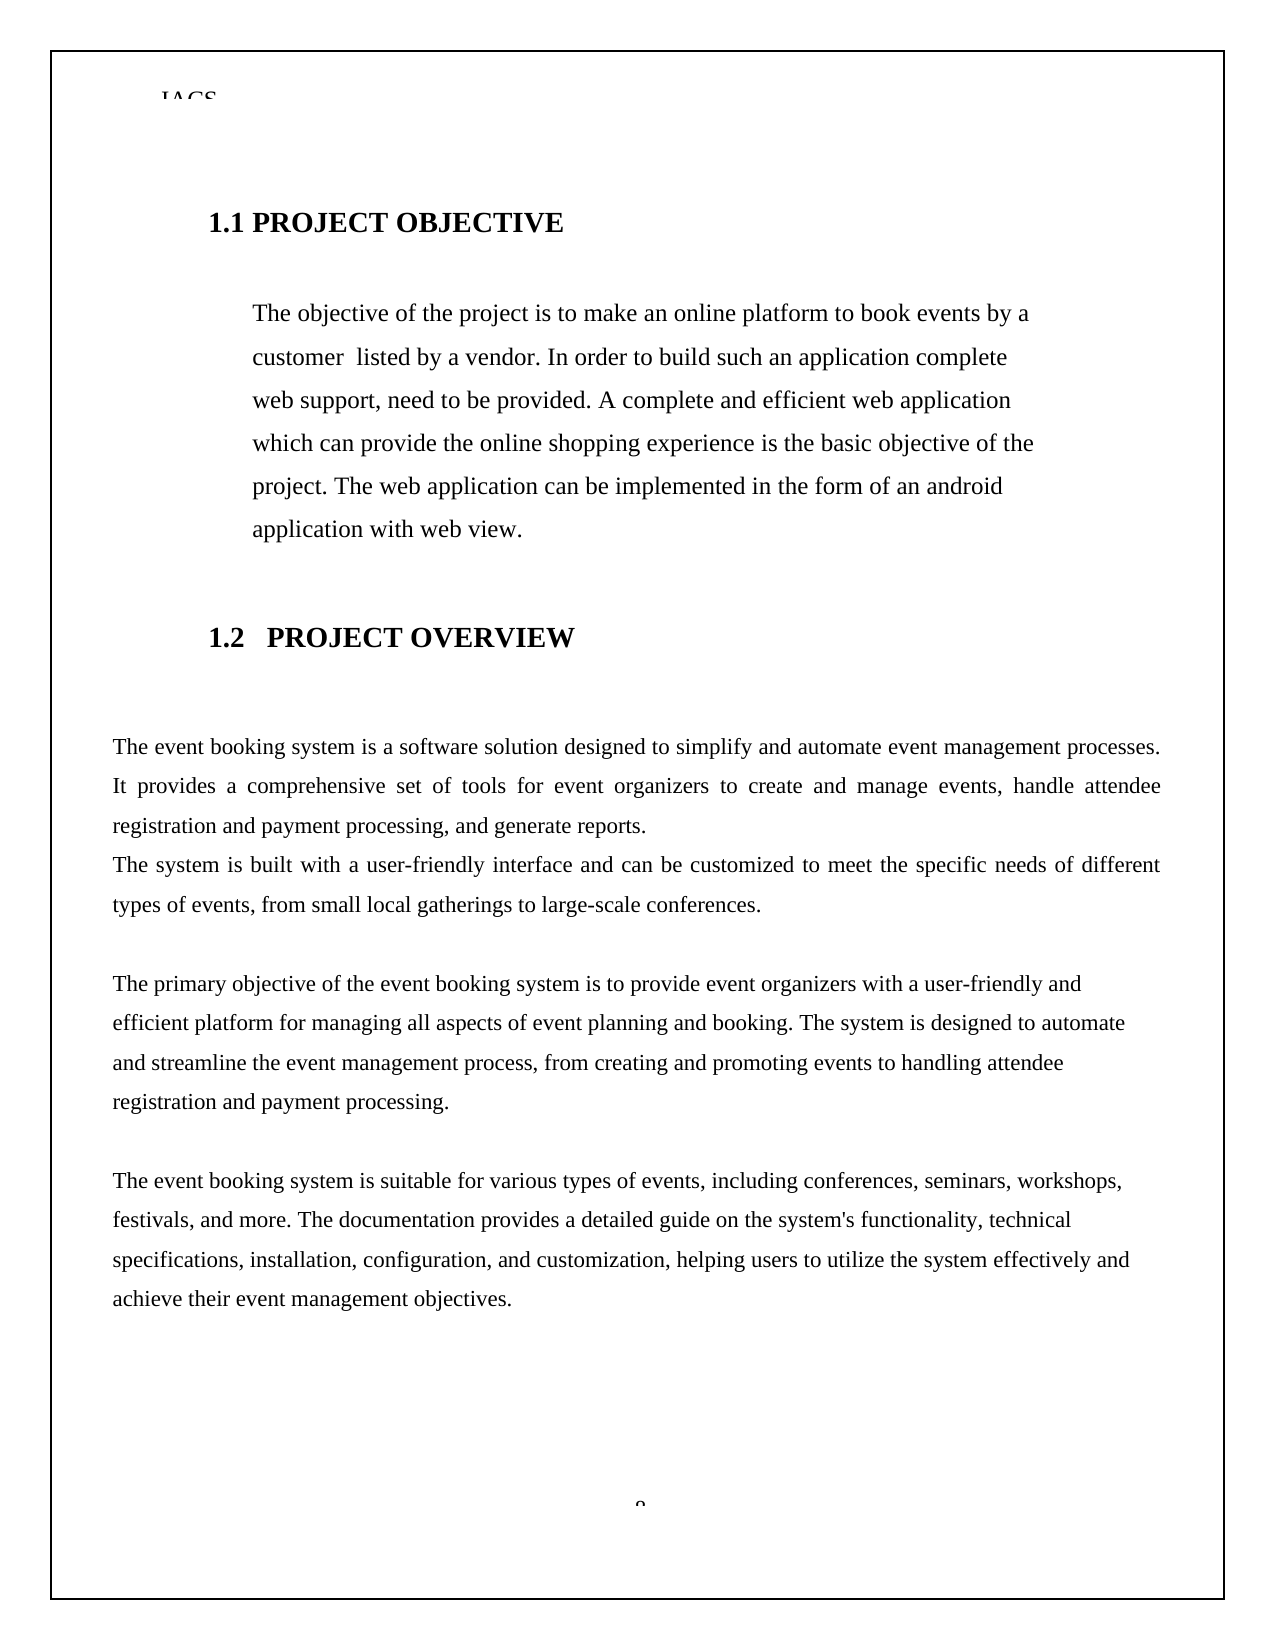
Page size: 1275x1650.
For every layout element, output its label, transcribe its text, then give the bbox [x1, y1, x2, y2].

list PROJECT OVERVIEW [208, 620, 1162, 654]
text The primary objective of the event booking system is to provide event organizers with a user-friendly and efficient platform for managing all aspects of event planning and booking. The system is designed to automate and streamline the event management process, from creating and promoting events to handling attendee registration and payment processing. [112, 969, 1162, 1114]
text The event booking system is a software solution designed to simplify and automate event management processes. It provides a comprehensive set of tools for event organizers to create and manage events, handle attendee registration and payment processing, and generate reports. [112, 733, 1162, 838]
list PROJECT OBJECTIVE [208, 205, 1162, 239]
text The system is built with a user-friendly interface and can be customized to meet the specific needs of different types of events, from small local gatherings to large-scale conferences. [112, 851, 1162, 917]
text The objective of the project is to make an online platform to book events by a customer listed by a vendor. In order to build such an application complete web support, need to be provided. A complete and efficient web application which can provide the online shopping experience is the basic objective of the project. The web application can be implemented in the form of an android application with web view. [252, 298, 1038, 543]
text The event booking system is suitable for various types of events, including conferences, seminars, workshops, festivals, and more. The documentation provides a detailed guide on the system's functionality, technical specifications, installation, configuration, and customization, helping users to utilize the system effectively and achieve their event management objectives. [112, 1167, 1162, 1312]
